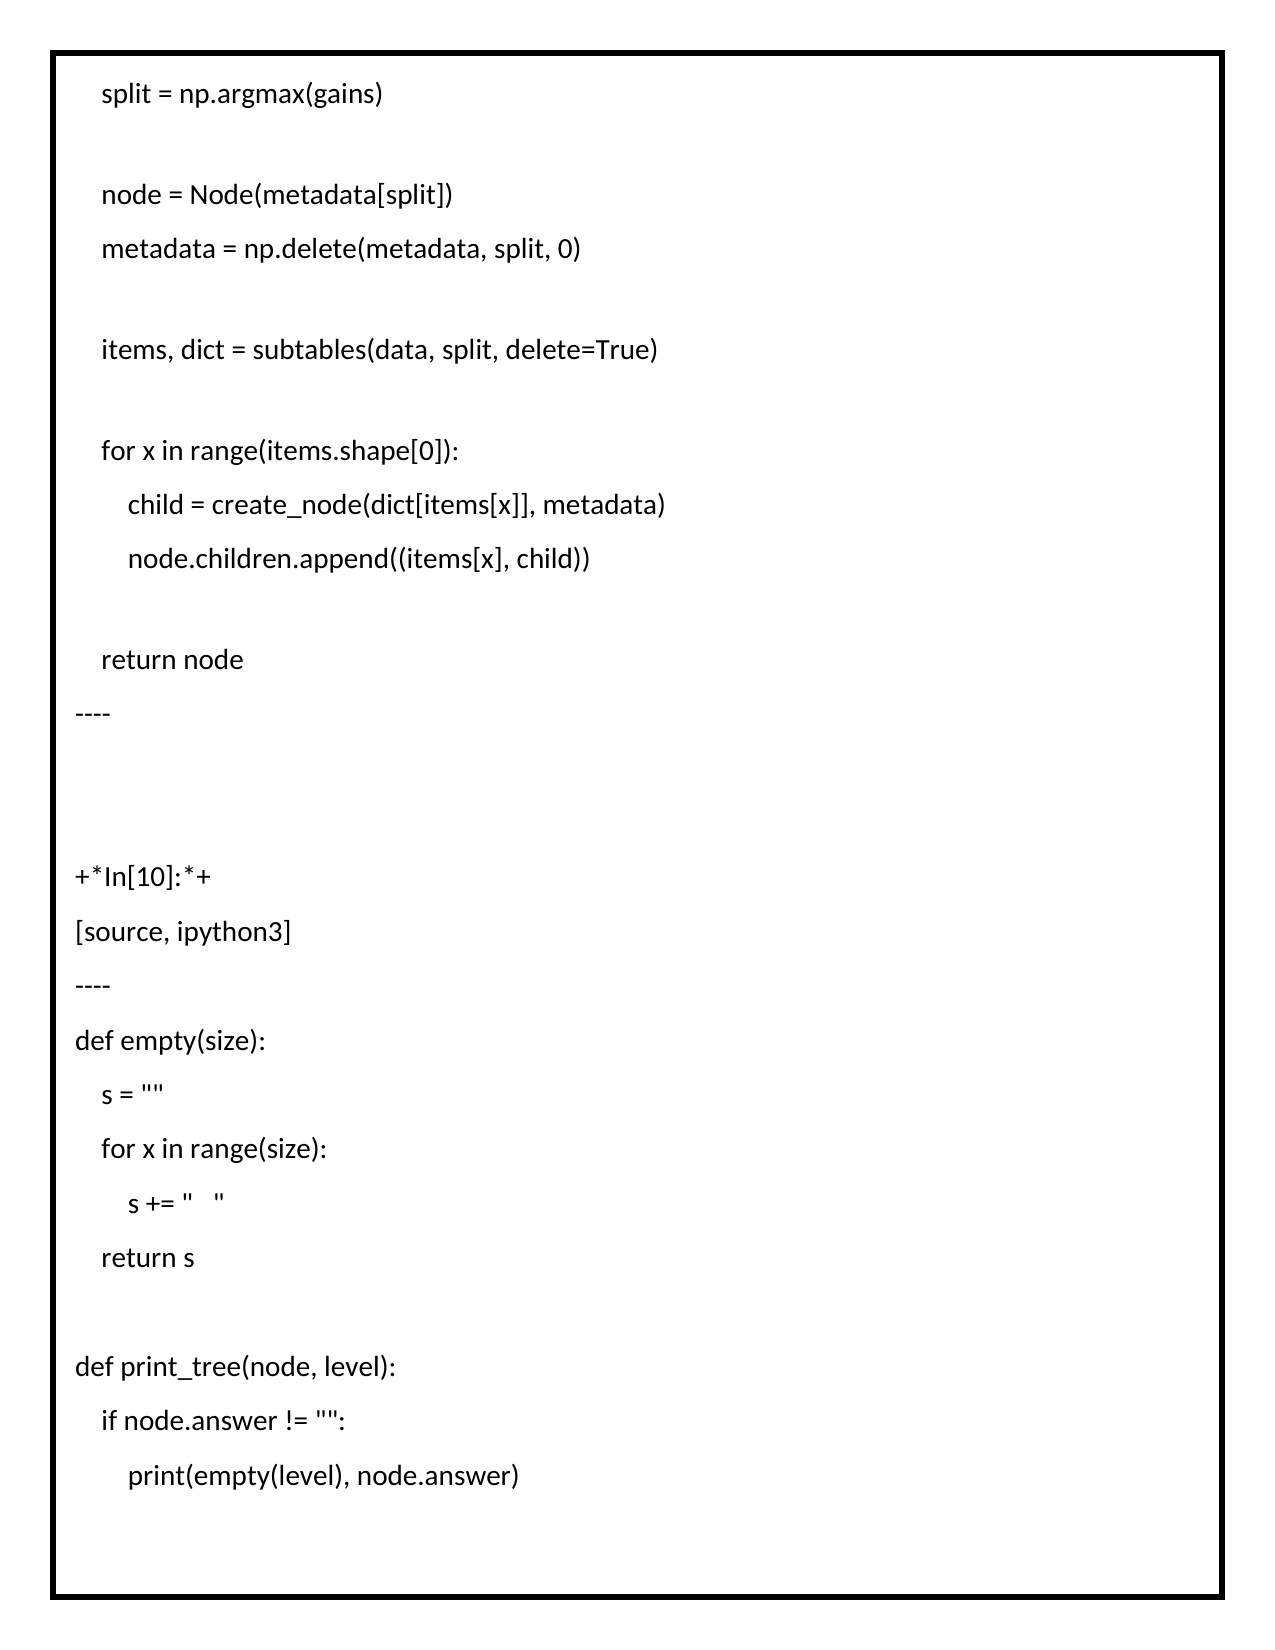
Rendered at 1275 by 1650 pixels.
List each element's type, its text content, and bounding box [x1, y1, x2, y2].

text if node.answer != "": [75, 1402, 1200, 1438]
text node.children.append((items[x], child)) [75, 540, 1200, 576]
text split = np.argmax(gains) [75, 75, 1200, 111]
text ---- [75, 695, 1200, 731]
text for x in range(size): [75, 1130, 1200, 1166]
text s = "" [75, 1076, 1200, 1112]
text +*In[10]:*+ [75, 858, 1200, 894]
text ---- [75, 967, 1200, 1003]
text for x in range(items.shape[0]): [75, 432, 1200, 467]
text return s [75, 1239, 1200, 1275]
text node = Node(metadata[split]) [75, 176, 1200, 211]
text def print_tree(node, level): [75, 1348, 1200, 1383]
text items, dict = subtables(data, split, delete=True) [75, 331, 1200, 366]
text child = create_node(dict[items[x]], metadata) [75, 486, 1200, 522]
text return node [75, 641, 1200, 677]
text metadata = np.delete(metadata, split, 0) [75, 230, 1200, 266]
text print(empty(level), node.answer) [75, 1457, 1200, 1492]
text s += " " [75, 1185, 1200, 1220]
text def empty(size): [75, 1022, 1200, 1057]
text [source, ipython3] [75, 913, 1200, 948]
